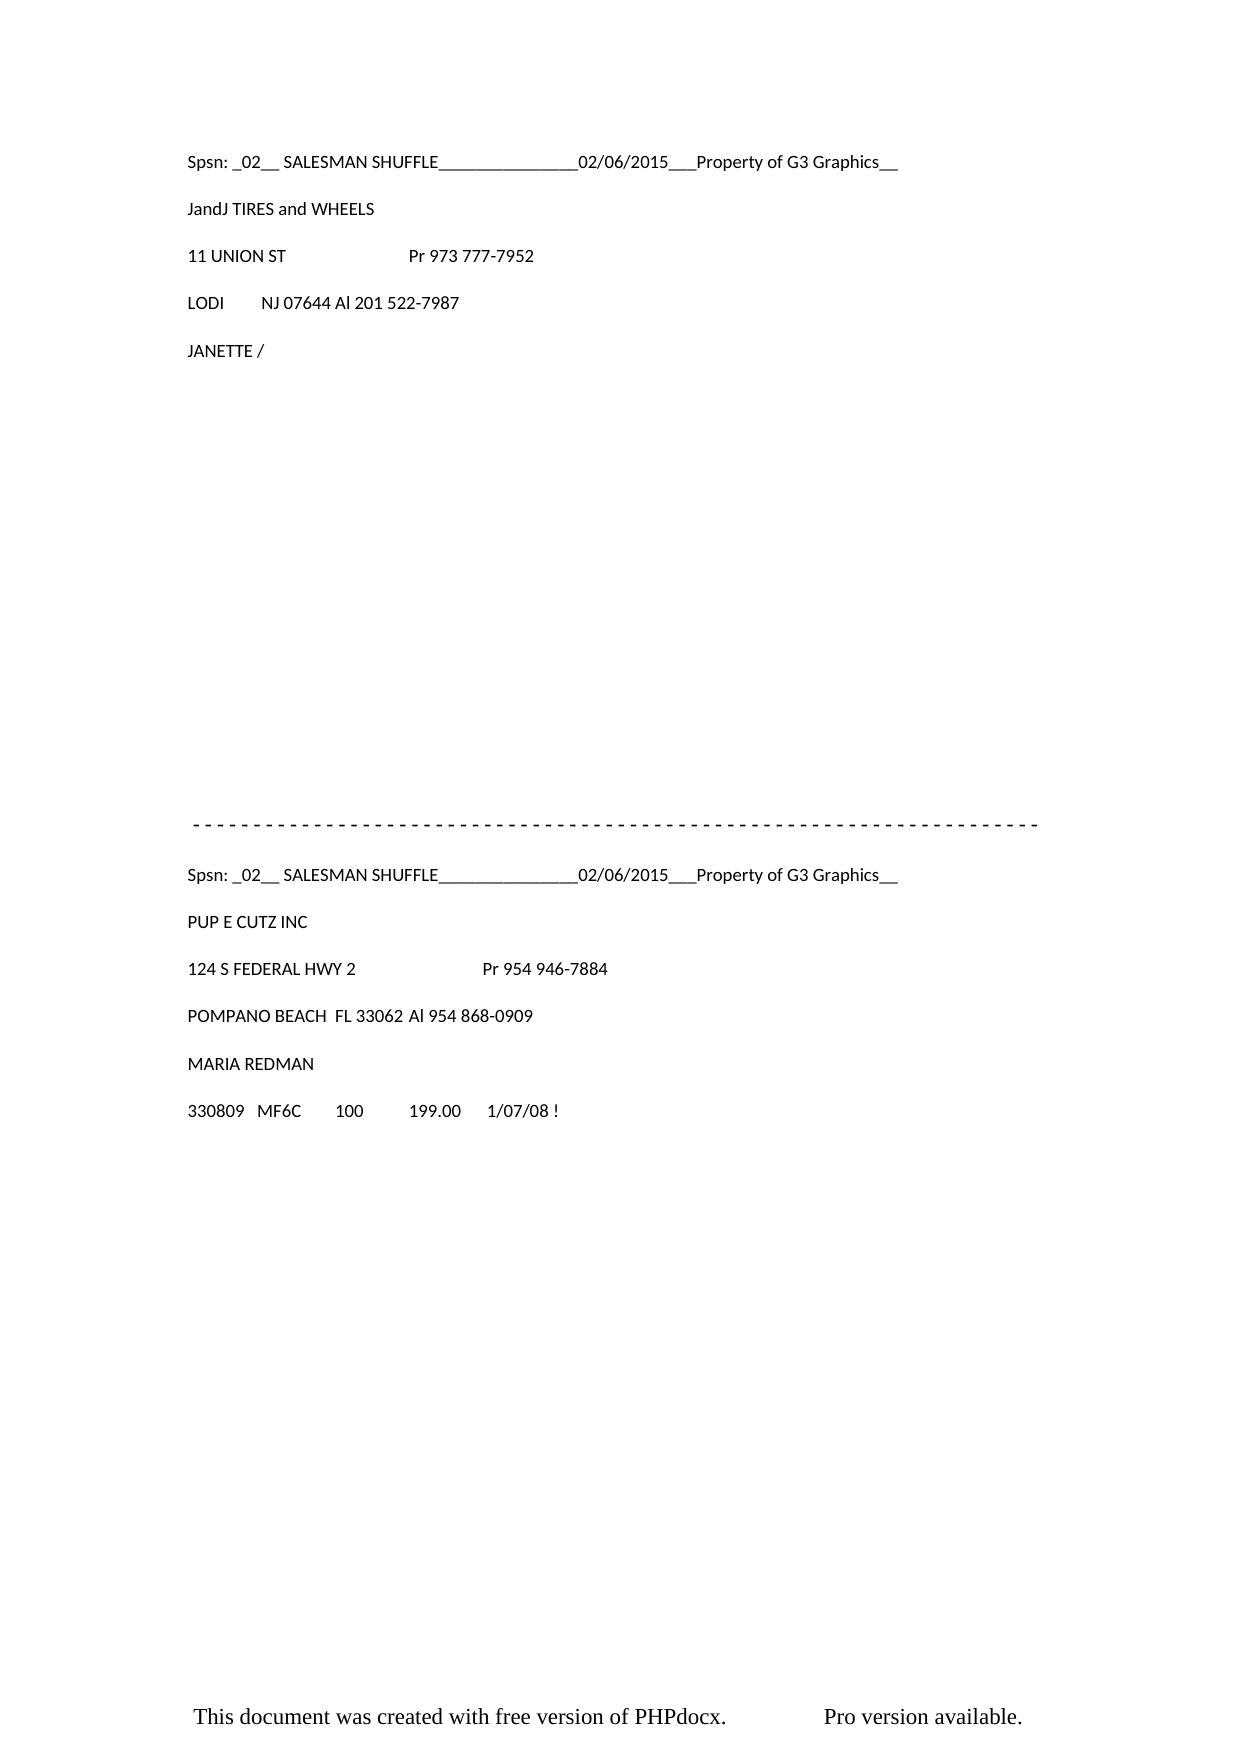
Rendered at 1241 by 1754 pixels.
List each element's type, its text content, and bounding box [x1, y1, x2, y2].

text Spsn: _02__ SALESMAN SHUFFLE_______________02/06/2015___Property of G3 Graphics__ [187, 150, 1053, 173]
text 124 S FEDERAL HWY 2 Pr 954 946-7884 [187, 957, 1053, 980]
text 330809 MF6C 100 199.00 1/07/08 ! [187, 1099, 1053, 1122]
text 11 UNION ST Pr 973 777-7952 [187, 244, 1053, 267]
text JandJ TIRES and WHEELS [187, 197, 1053, 220]
text POMPANO BEACH FL 33062 Al 954 868-0909 [187, 1005, 1053, 1028]
text - - - - - - - - - - - - - - - - - - - - - - - - - - - - - - - - - - - - - - - - - - - - - - - - - - - - - - - - - - - - - - - - - - - - - - [187, 810, 1053, 838]
text MARIA REDMAN [187, 1052, 1053, 1075]
text JANETTE / [187, 339, 1053, 362]
text LODI NJ 07644 Al 201 522-7987 [187, 292, 1053, 314]
text Spsn: _02__ SALESMAN SHUFFLE_______________02/06/2015___Property of G3 Graphics__ [187, 863, 1053, 886]
text PUP E CUTZ INC [187, 910, 1053, 933]
